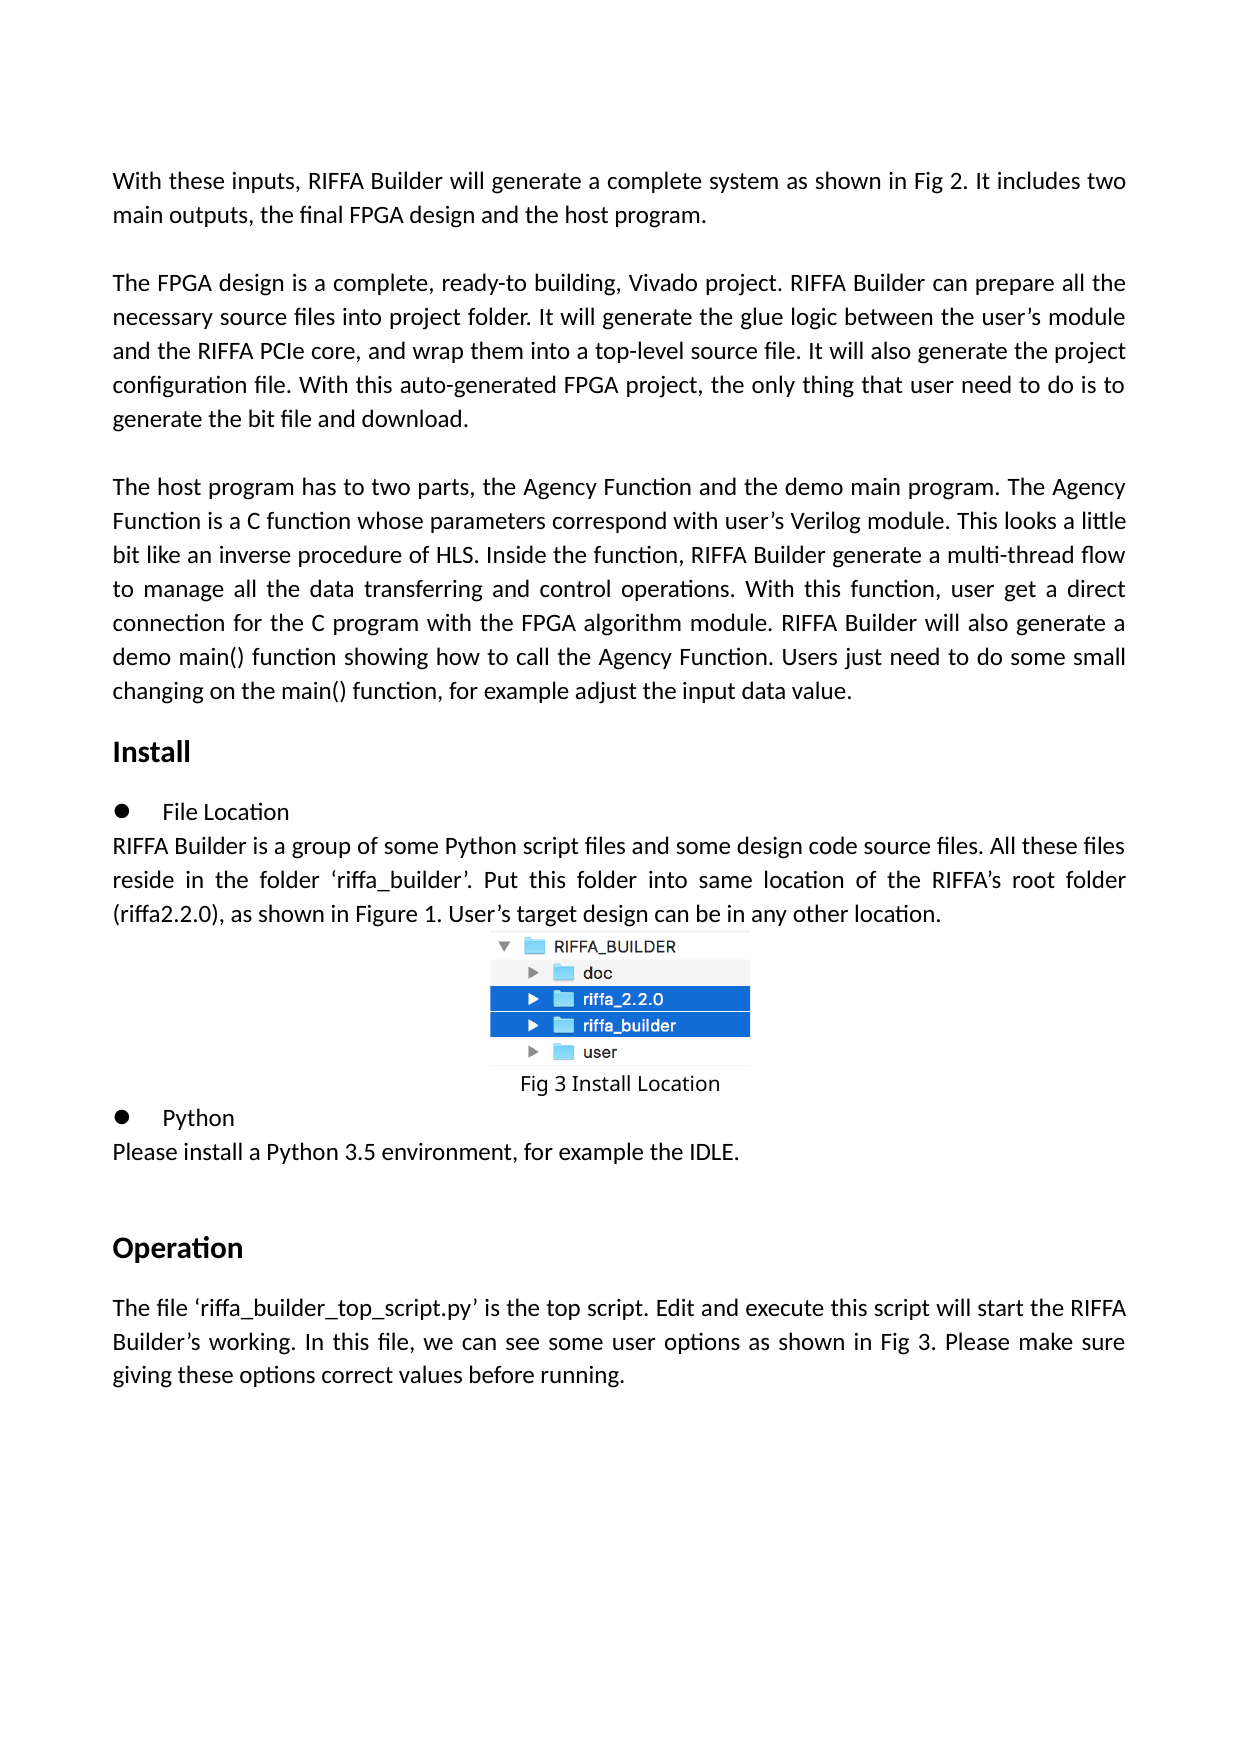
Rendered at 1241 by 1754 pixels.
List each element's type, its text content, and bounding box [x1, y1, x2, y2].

subtitle Install [112, 718, 1128, 786]
text The host program has to two parts, the Agency Function and the demo main program. The Agency Function is a C function whose parameters correspond with user’s Verilog module. This looks a little bit like an inverse procedure of HLS. Inside the function, RIFFA Builder generate a multi-thread flow to manage all the data transferring and control operations. With this function, user get a direct connection for the C program with the FPGA algorithm module. RIFFA Builder will also generate a demo main() function showing how to call the Agency Function. Users just need to do some small changing on the main() function, for example adjust the input data value. [112, 469, 1128, 707]
list Python [112, 1101, 1128, 1134]
text With these inputs, RIFFA Builder will generate a complete system as shown in Fig 2. It includes two main outputs, the final FPGA design and the host program. [112, 164, 1128, 232]
picture [490, 930, 750, 1066]
text RIFFA Builder is a group of some Python script files and some design code source files. All these files reside in the folder ‘riffa_builder’. Put this folder into same location of the RIFFA’s root folder (riffa2.2.0), as shown in Figure 1. User’s target design can be in any other location. [112, 829, 1128, 931]
text Please install a Python 3.5 environment, for example the IDLE. [112, 1134, 1128, 1168]
list File Location [112, 795, 1128, 829]
text The file ‘riffa_builder_top_script.py’ is the top script. Edit and execute this script will start the RIFFA Builder’s working. In this file, we can see some user options as shown in Fig 3. Please make sure giving these options correct values before running. [112, 1290, 1128, 1392]
text The FPGA design is a complete, ready-to building, Vivado project. RIFFA Builder can prepare all the necessary source files into project folder. It will generate the glue logic between the user’s module and the RIFFA PCIe core, and wrap them into a top-level source file. It will also generate the project configuration file. With this auto-generated FPGA project, the only thing that user need to do is to generate the bit file and download. [112, 266, 1128, 436]
subtitle Operation [112, 1213, 1128, 1281]
